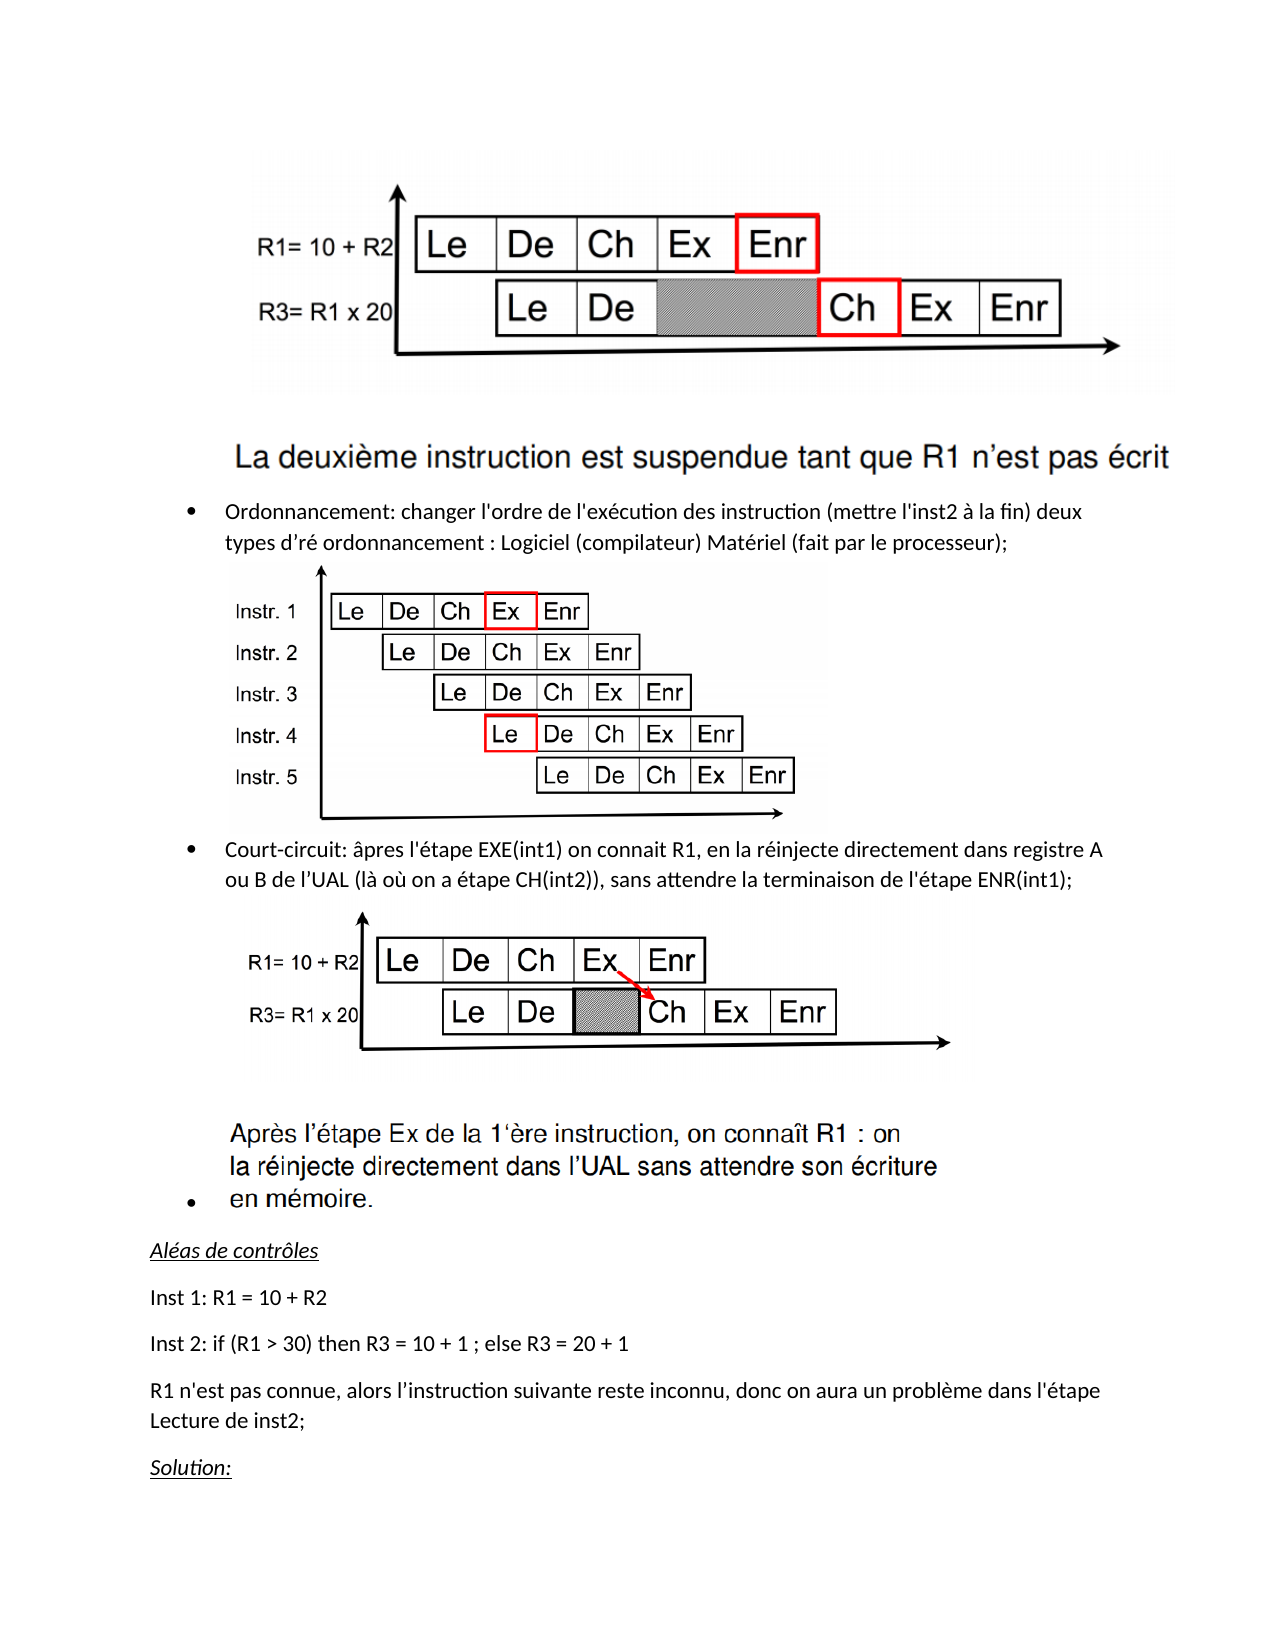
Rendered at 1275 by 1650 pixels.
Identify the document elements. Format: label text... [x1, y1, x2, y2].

text Inst 2: if (R1 > 30) then R3 = 10 + 1 ; else R3 = 20 + 1 [150, 1329, 1125, 1357]
picture [225, 557, 829, 834]
list Ordonnancement: changer l'ordre de l'exécution des instruction (mettre l'inst2 à la fin) deux types d’ré ordonnancement : Logiciel (compilateur) Matériel (fait par le processeur); [187, 497, 1125, 556]
text Inst 1: R1 = 10 + R2 [150, 1283, 1125, 1311]
text Solution: [150, 1453, 1125, 1481]
text R1 n'est pas connue, alors l’instruction suivante reste inconnu, donc on aura un problème dans l'étape Lecture de inst2; [150, 1376, 1125, 1434]
text Aléas de contrôles [150, 1236, 1125, 1264]
picture [225, 895, 979, 1212]
picture [225, 150, 1175, 496]
list Court-circuit: âpres l'étape EXE(int1) on connait R1, en la réinjecte directement dans registre A ou B de l’UAL (là où on a étape CH(int2)), sans attendre la terminaison de l'étape ENR(int1); [187, 835, 1125, 894]
